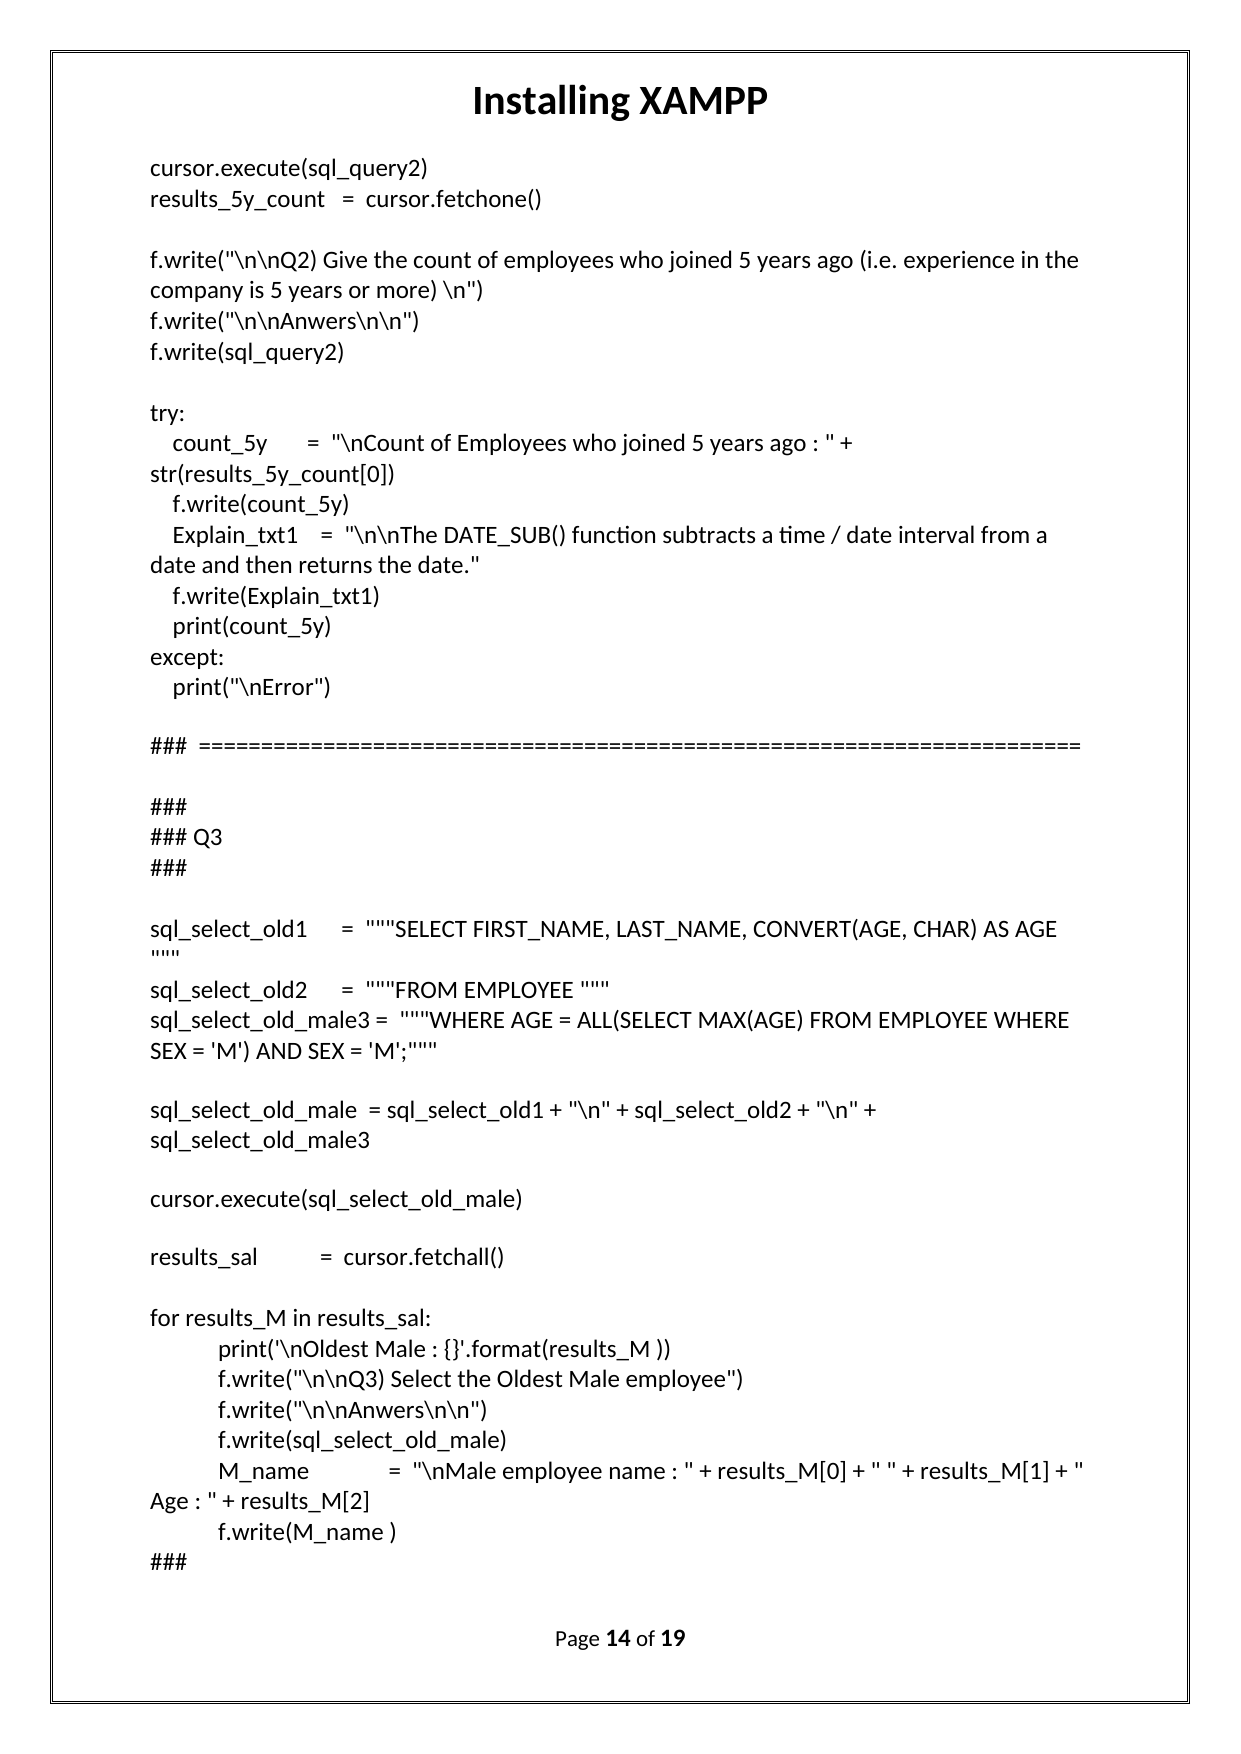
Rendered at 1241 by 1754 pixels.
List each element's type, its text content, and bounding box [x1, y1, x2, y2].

text try: [150, 397, 1090, 427]
text sql_select_old2 = """FROM EMPLOYEE """ [150, 974, 1090, 1005]
text count_5y = "\nCount of Employees who joined 5 years ago : " + str(results_5y_count[0]) [150, 427, 1090, 488]
text Explain_txt1 = "\n\nThe DATE_SUB() function subtracts a time / date interval from a date and then returns the date." [150, 519, 1090, 580]
text results_5y_count = cursor.fetchone() [150, 183, 1090, 214]
text print(count_5y) [150, 610, 1090, 641]
text ### [150, 852, 1090, 883]
text sql_select_old_male3 = """WHERE AGE = ALL(SELECT MAX(AGE) FROM EMPLOYEE WHERE SEX = 'M') AND SEX = 'M';""" [150, 1005, 1090, 1066]
text print("\nError") [150, 671, 1090, 702]
text M_name = "\nMale employee name : " + results_M[0] + " " + results_M[1] + " Age : " + results_M[2] [150, 1455, 1090, 1516]
text f.write("\n\nQ2) Give the count of employees who joined 5 years ago (i.e. experience in the company is 5 years or more) \n") [150, 244, 1090, 305]
text except: [150, 641, 1090, 671]
text f.write(sql_select_old_male) [150, 1424, 1090, 1455]
text for results_M in results_sal: [150, 1302, 1090, 1333]
text ### Q3 [150, 822, 1090, 852]
text ### ======================================================================= [150, 730, 1090, 761]
text cursor.execute(sql_query2) [150, 153, 1090, 183]
text f.write(Explain_txt1) [150, 580, 1090, 610]
text cursor.execute(sql_select_old_male) [150, 1183, 1090, 1213]
text f.write(count_5y) [150, 488, 1090, 519]
text sql_select_old_male = sql_select_old1 + "\n" + sql_select_old2 + "\n" + sql_select_old_male3 [150, 1094, 1090, 1155]
text f.write("\n\nAnwers\n\n") [150, 305, 1090, 336]
text sql_select_old1 = """SELECT FIRST_NAME, LAST_NAME, CONVERT(AGE, CHAR) AS AGE """ [150, 913, 1090, 974]
text f.write("\n\nQ3) Select the Oldest Male employee") [150, 1363, 1090, 1394]
text ### [150, 1547, 1090, 1577]
text f.write("\n\nAnwers\n\n") [150, 1394, 1090, 1424]
text f.write(sql_query2) [150, 336, 1090, 366]
text f.write(M_name ) [150, 1516, 1090, 1547]
text results_sal = cursor.fetchall() [150, 1241, 1090, 1272]
text print('\nOldest Male : {}'.format(results_M )) [150, 1333, 1090, 1363]
text ### [150, 791, 1090, 822]
